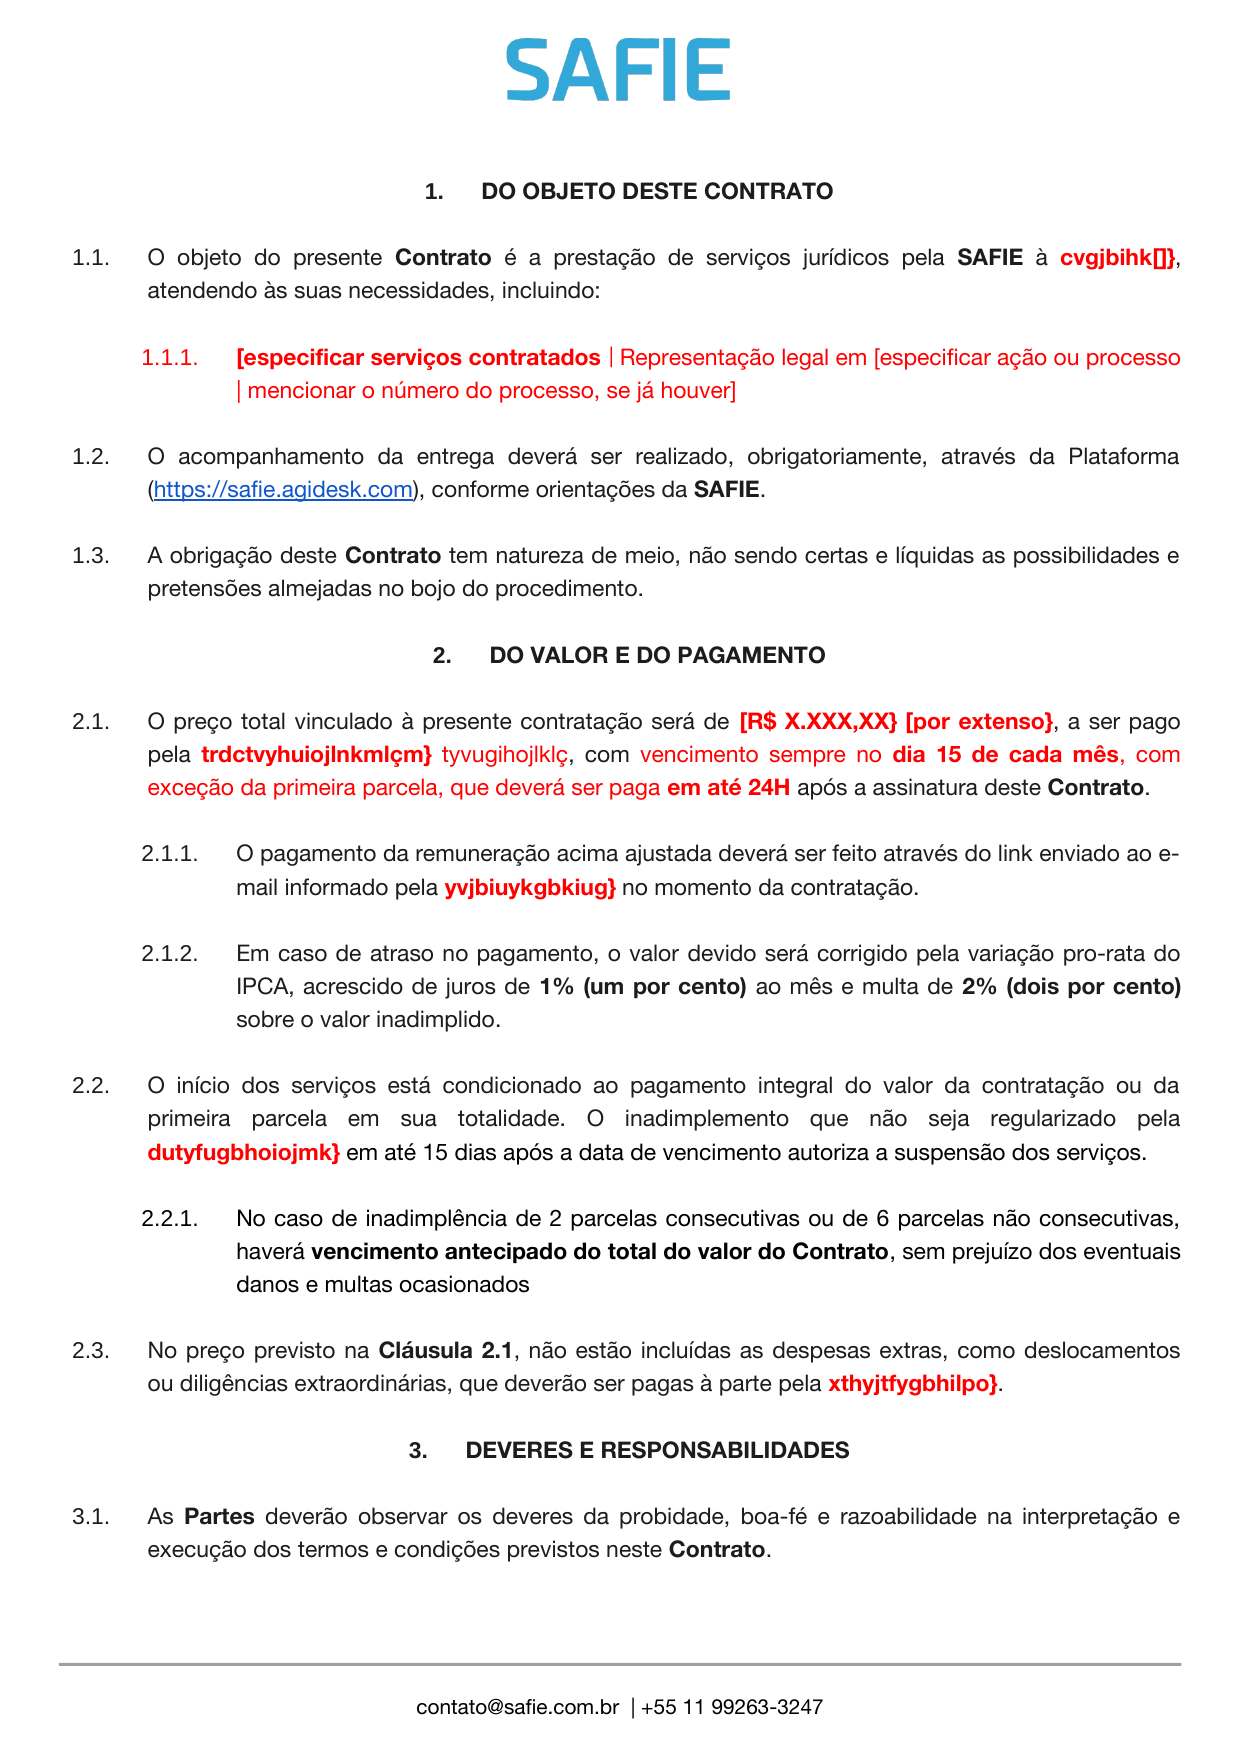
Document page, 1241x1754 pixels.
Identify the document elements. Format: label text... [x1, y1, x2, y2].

list DEVERES E RESPONSABILIDADES [96, 1436, 1181, 1465]
list No preço previsto na Cláusula 2.1, não estão incluídas as despesas extras, como deslocamentos ou diligências extraordinárias, que deverão ser pagas à parte pela xthyjtfygbhilpo}. [110, 1336, 1181, 1398]
list O preço total vinculado à presente contratação será de [R$ X.XXX,XX} [por extenso}, a ser pago pela trdctvyhuiojlnkmlçm} tyvugihojlklç, com vencimento sempre no dia 15 de cada mês, com exceção da primeira parcela, que deverá ser paga em até 24H após a assinatura deste Contrato. [110, 707, 1181, 802]
list O início dos serviços está condicionado ao pagamento integral do valor da contratação ou da primeira parcela em sua totalidade. O inadimplemento que não seja regularizado pela dutyfugbhoiojmk} em até 15 dias após a data de vencimento autoriza a suspensão dos serviços. [110, 1071, 1181, 1167]
list No caso de inadimplência de 2 parcelas consecutivas ou de 6 parcelas não consecutivas, haverá vencimento antecipado do total do valor do Contrato, sem prejuízo dos eventuais danos e multas ocasionados [198, 1204, 1181, 1299]
list [especificar serviços contratados | Representação legal em [especificar ação ou processo | mencionar o número do processo, se já houver] [198, 343, 1181, 405]
list DO OBJETO DESTE CONTRATO [96, 177, 1181, 206]
list As Partes deverão observar os deveres da probidade, boa-fé e razoabilidade na interpretação e execução dos termos e condições previstos neste Contrato. [110, 1502, 1181, 1564]
list O acompanhamento da entrega deverá ser realizado, obrigatoriamente, através da Plataforma (https://safie.agidesk.com), conforme orientações da SAFIE. [110, 442, 1181, 504]
list DO VALOR E DO PAGAMENTO [96, 641, 1181, 670]
list O pagamento da remuneração acima ajustada deverá ser feito através do link enviado ao e-mail informado pela yvjbiuykgbkiug} no momento da contratação. [198, 839, 1181, 902]
list A obrigação deste Contrato tem natureza de meio, não sendo certas e líquidas as possibilidades e pretensões almejadas no bojo do procedimento. [110, 541, 1181, 603]
list Em caso de atraso no pagamento, o valor devido será corrigido pela variação pro-rata do IPCA, acrescido de juros de 1% (um por cento) ao mês e multa de 2% (dois por cento) sobre o valor inadimplido. [198, 939, 1182, 1034]
picture [493, 29, 747, 111]
list O objeto do presente Contrato é a prestação de serviços jurídicos pela SAFIE à cvgjbihk[]}, atendendo às suas necessidades, incluindo: [110, 243, 1181, 305]
